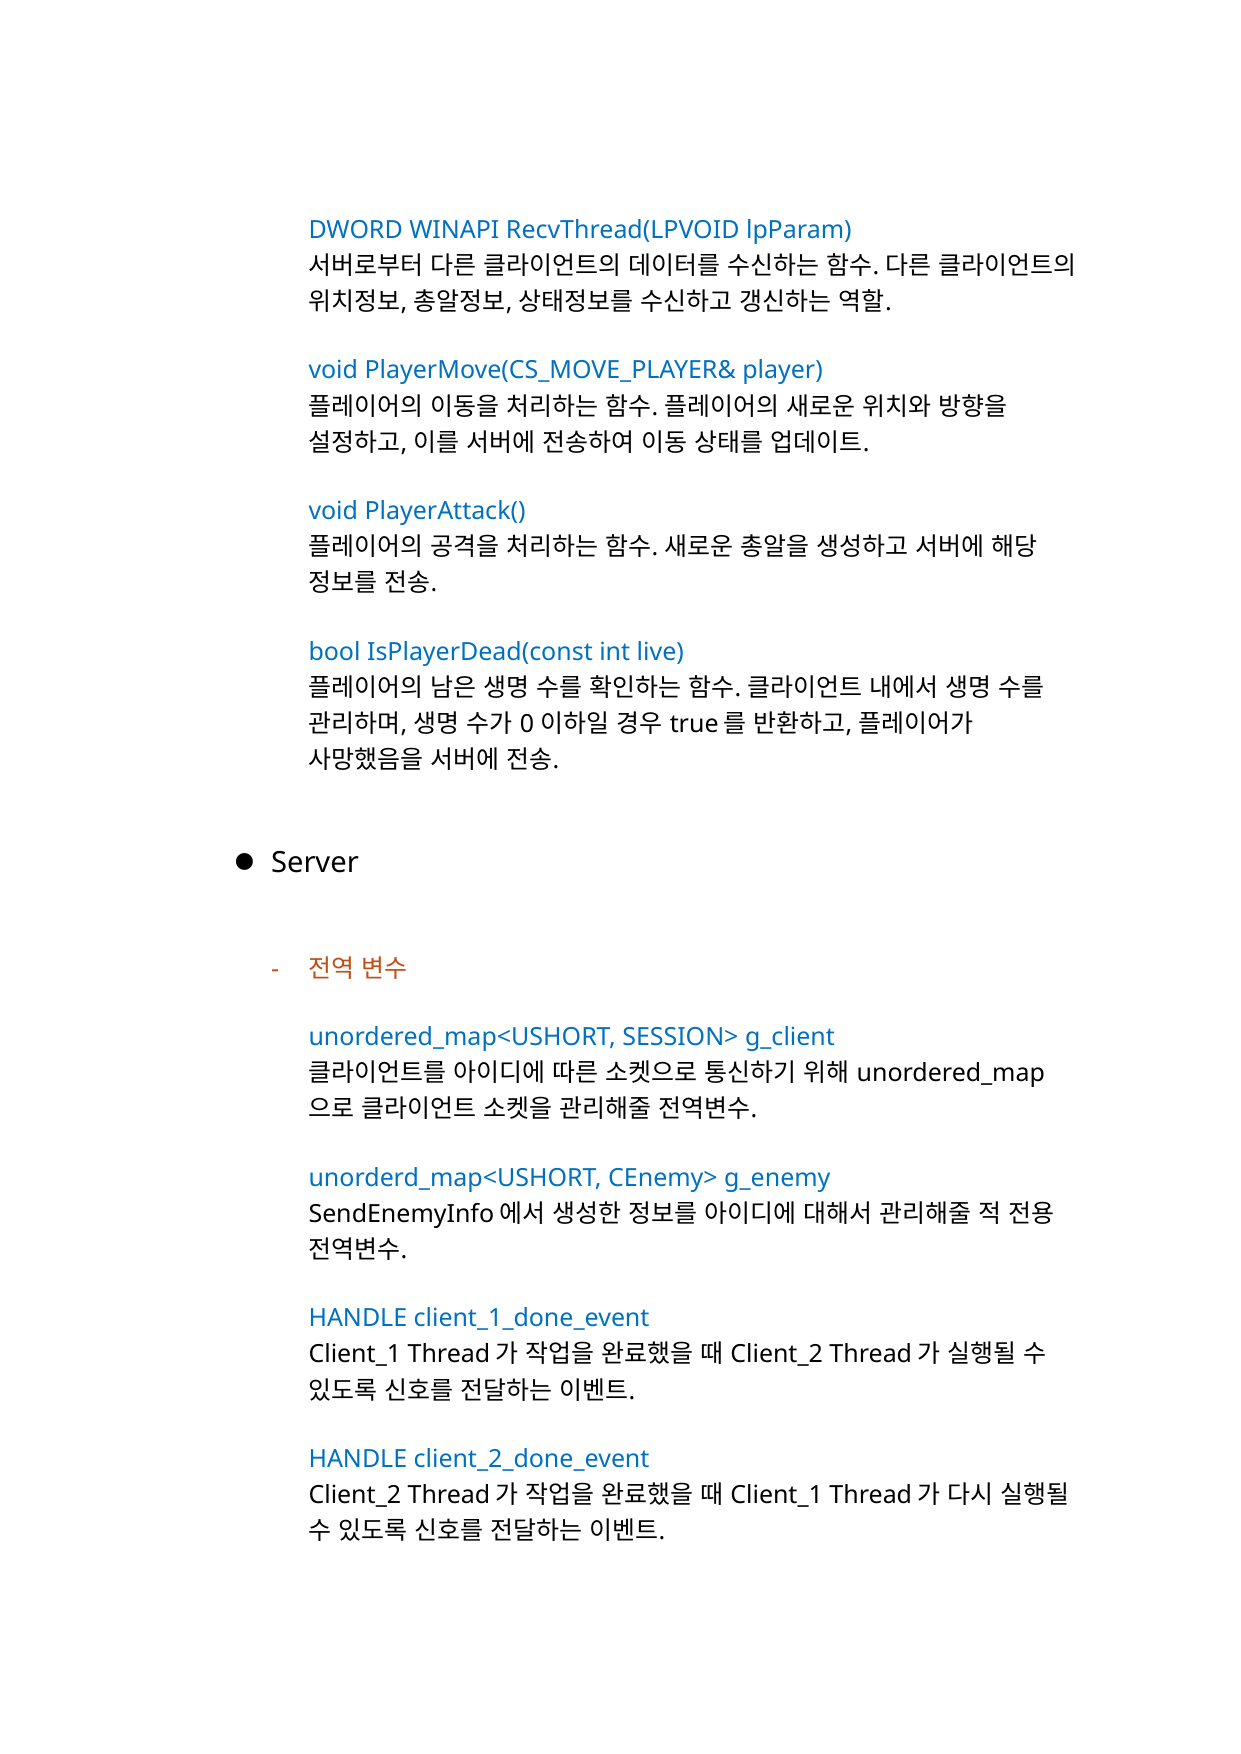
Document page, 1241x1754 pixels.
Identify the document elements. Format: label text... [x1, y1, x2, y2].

list 플레이어의 이동을 처리하는 함수. 플레이어의 새로운 위치와 방향을 설정하고, 이를 서버에 전송하여 이동 상태를 업데이트. [308, 386, 1090, 458]
list bool IsPlayerDead(const int live) [308, 633, 1090, 667]
list 플레이어의 남은 생명 수를 확인하는 함수. 클라이언트 내에서 생명 수를 관리하며, 생명 수가 0 이하일 경우 true를 반환하고, 플레이어가 사망했음을 서버에 전송. [308, 667, 1090, 776]
list 전역 변수 [271, 948, 1090, 984]
list Client_1 Thread가 작업을 완료했을 때 Client_2 Thread가 실행될 수 있도록 신호를 전달하는 이벤트. [308, 1334, 1090, 1406]
list Server [233, 841, 1090, 881]
list DWORD WINAPI RecvThread(LPVOID lpParam) [308, 211, 1090, 245]
list 서버로부터 다른 클라이언트의 데이터를 수신하는 함수. 다른 클라이언트의 위치정보, 총알정보, 상태정보를 수신하고 갱신하는 역할. [308, 245, 1090, 318]
list unorderd_map<USHORT, CEnemy> g_enemy [308, 1159, 1090, 1193]
list 플레이어의 공격을 처리하는 함수. 새로운 총알을 생성하고 서버에 해당 정보를 전송. [308, 527, 1090, 599]
list 클라이언트를 아이디에 따른 소켓으로 통신하기 위해 unordered_map으로 클라이언트 소켓을 관리해줄 전역변수. [308, 1053, 1090, 1125]
list void PlayerMove(CS_MOVE_PLAYER& player) [308, 352, 1090, 386]
list HANDLE client_2_done_event [308, 1441, 1090, 1474]
list SendEnemyInfo에서 생성한 정보를 아이디에 대해서 관리해줄 적 전용 전역변수. [308, 1193, 1090, 1266]
list Client_2 Thread가 작업을 완료했을 때 Client_1 Thread가 다시 실행될 수 있도록 신호를 전달하는 이벤트. [308, 1474, 1090, 1547]
list HANDLE client_1_done_event [308, 1300, 1090, 1334]
list void PlayerAttack() [308, 492, 1090, 527]
list unordered_map<USHORT, SESSION> g_client [308, 1019, 1090, 1053]
